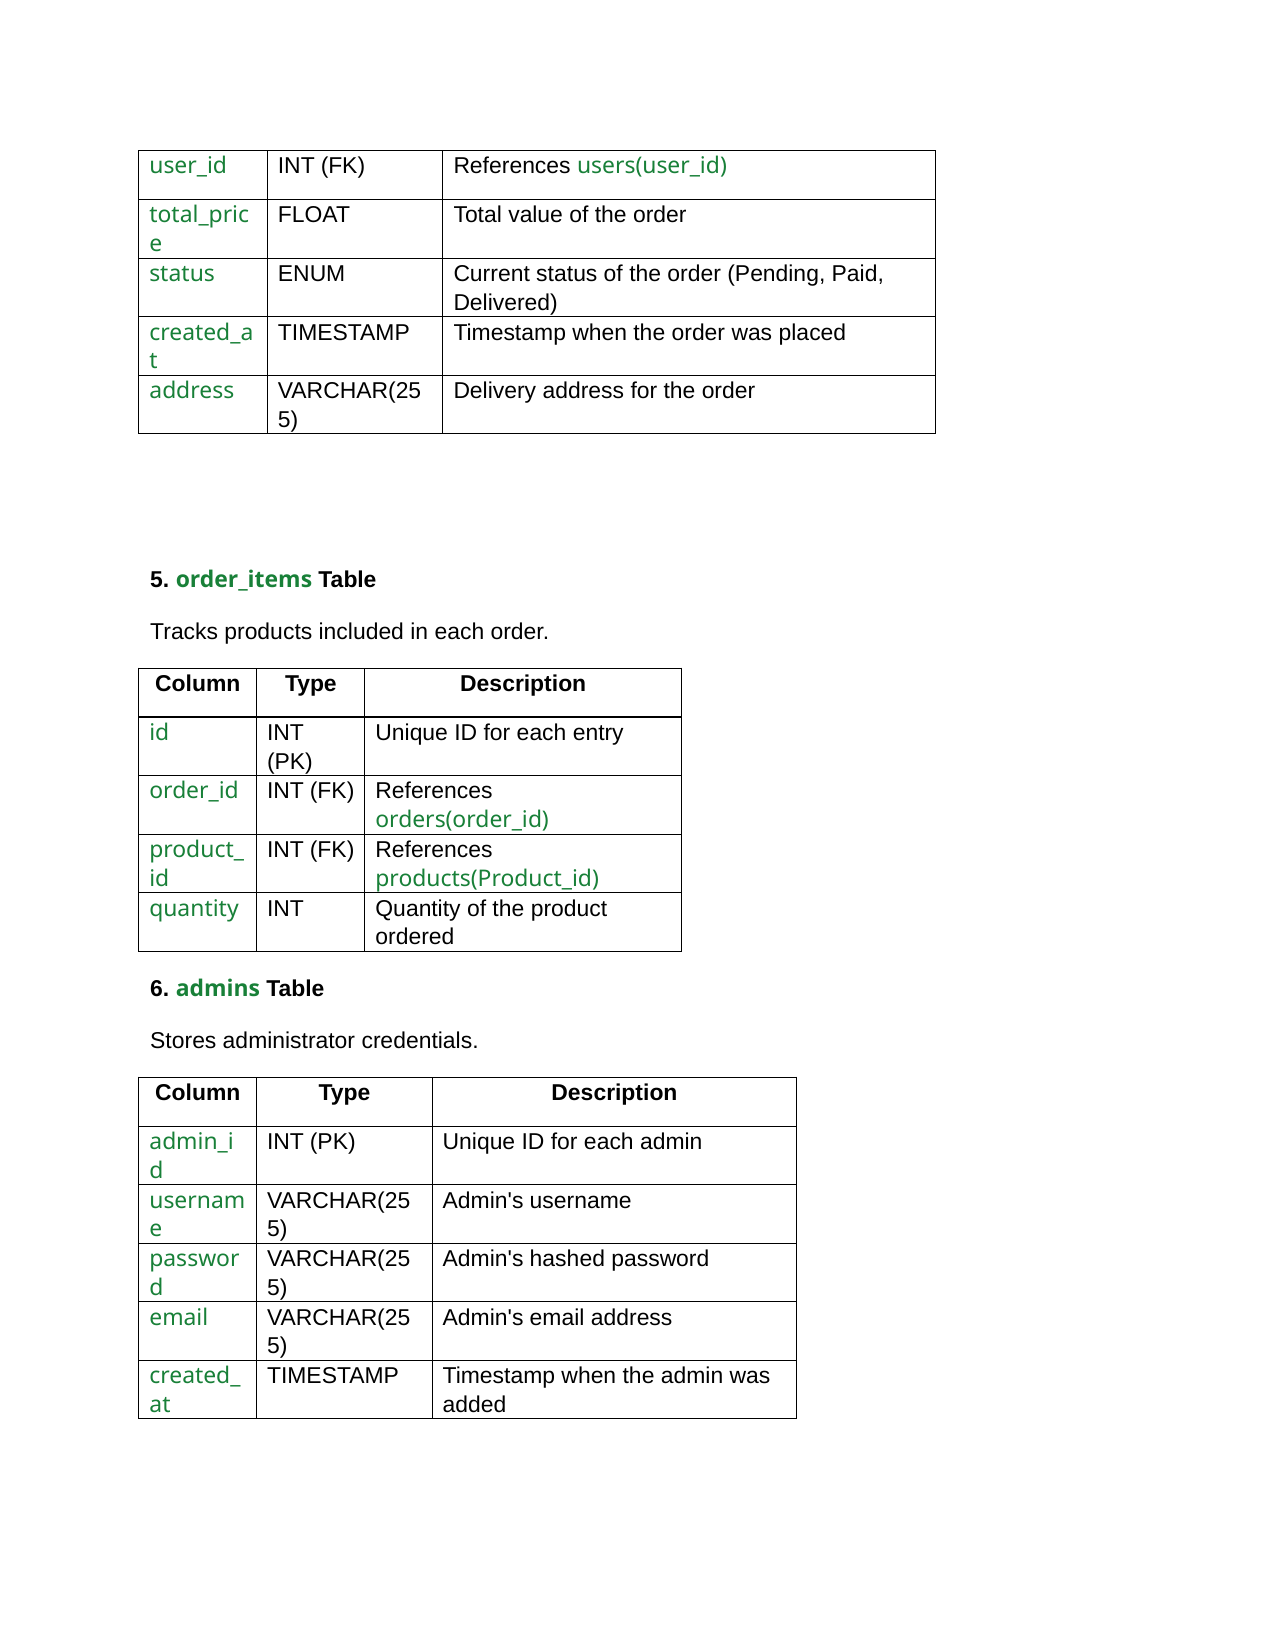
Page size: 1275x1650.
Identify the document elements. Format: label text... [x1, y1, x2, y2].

table_cell VARCHAR(255) [257, 1244, 432, 1301]
table_cell order_id [139, 776, 256, 833]
table_cell TIMESTAMP [257, 1361, 432, 1418]
table_cell ENUM [268, 259, 442, 316]
table_cell product_id [139, 835, 256, 892]
table_cell VARCHAR(255) [268, 376, 442, 433]
table_cell user_id [139, 151, 267, 199]
table_cell address [139, 376, 267, 433]
table_header Description [365, 669, 681, 716]
table_cell Unique ID for each entry [365, 718, 681, 775]
table_cell TIMESTAMP [268, 317, 442, 374]
table_cell Timestamp when the admin was added [433, 1361, 796, 1418]
table_cell References orders(order_id) [365, 776, 681, 833]
table_cell Current status of the order (Pending, Paid, Delivered) [443, 259, 935, 316]
table_cell admin_id [139, 1127, 256, 1184]
table_cell Admin's email address [433, 1302, 796, 1360]
table_header Type [257, 669, 364, 716]
table_cell created_at [139, 317, 267, 374]
table_cell References users(user_id) [443, 151, 935, 199]
table_cell email [139, 1302, 256, 1360]
table_cell Admin's hashed password [433, 1244, 796, 1301]
table_cell password [139, 1244, 256, 1301]
table_cell INT (FK) [268, 151, 442, 199]
table_cell Quantity of the product ordered [365, 893, 681, 951]
table_header Column [139, 1078, 256, 1126]
table_cell INT [257, 893, 364, 951]
table_header Type [257, 1078, 432, 1126]
table_cell VARCHAR(255) [257, 1185, 432, 1243]
text Tracks products included in each order. [150, 619, 1125, 644]
text 6. admins Table [150, 977, 1125, 1002]
table_cell INT (PK) [257, 718, 364, 775]
table_cell total_price [139, 200, 267, 257]
table_cell status [139, 259, 267, 316]
table_cell Unique ID for each admin [433, 1127, 796, 1184]
table_header Description [433, 1078, 796, 1126]
table_header Column [139, 669, 256, 716]
table_cell INT (PK) [257, 1127, 432, 1184]
table_cell INT (FK) [257, 835, 364, 892]
table_cell created_at [139, 1361, 256, 1418]
table_cell INT (FK) [257, 776, 364, 833]
table_cell Admin's username [433, 1185, 796, 1243]
text Stores administrator credentials. [150, 1029, 1125, 1054]
table_cell FLOAT [268, 200, 442, 257]
table_cell id [139, 718, 256, 775]
table_cell Timestamp when the order was placed [443, 317, 935, 374]
text 5. order_items Table [150, 567, 1125, 592]
table_cell username [139, 1185, 256, 1243]
table_cell quantity [139, 893, 256, 951]
table_cell VARCHAR(255) [257, 1302, 432, 1360]
table_cell Delivery address for the order [443, 376, 935, 433]
table_cell References products(Product_id) [365, 835, 681, 892]
table_cell Total value of the order [443, 200, 935, 257]
